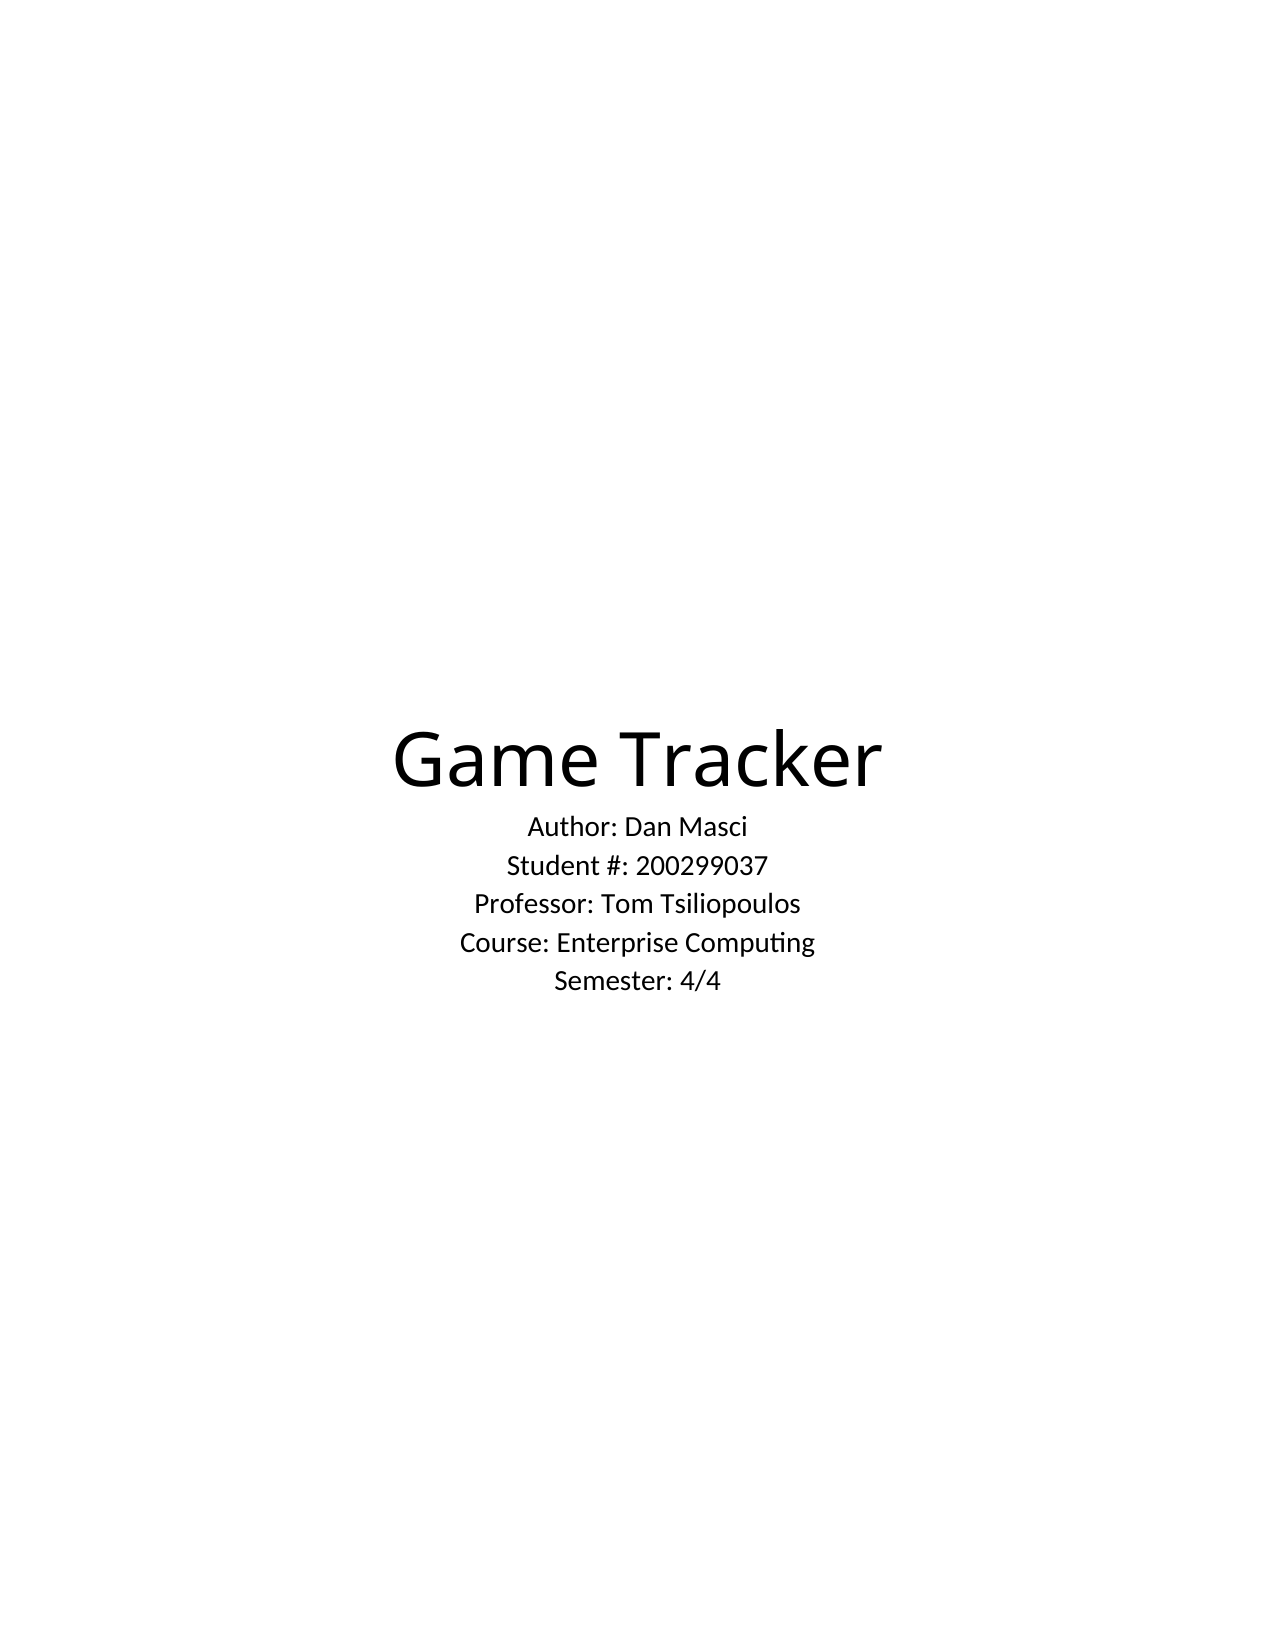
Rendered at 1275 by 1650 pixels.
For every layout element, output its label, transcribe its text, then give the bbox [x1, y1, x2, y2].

title Game Tracker [150, 706, 1125, 808]
text Author: Dan Masci Student #: 200299037 Professor: Tom Tsiliopoulos Course: Enterprise Computing Semester: 4/4 [150, 808, 1125, 998]
